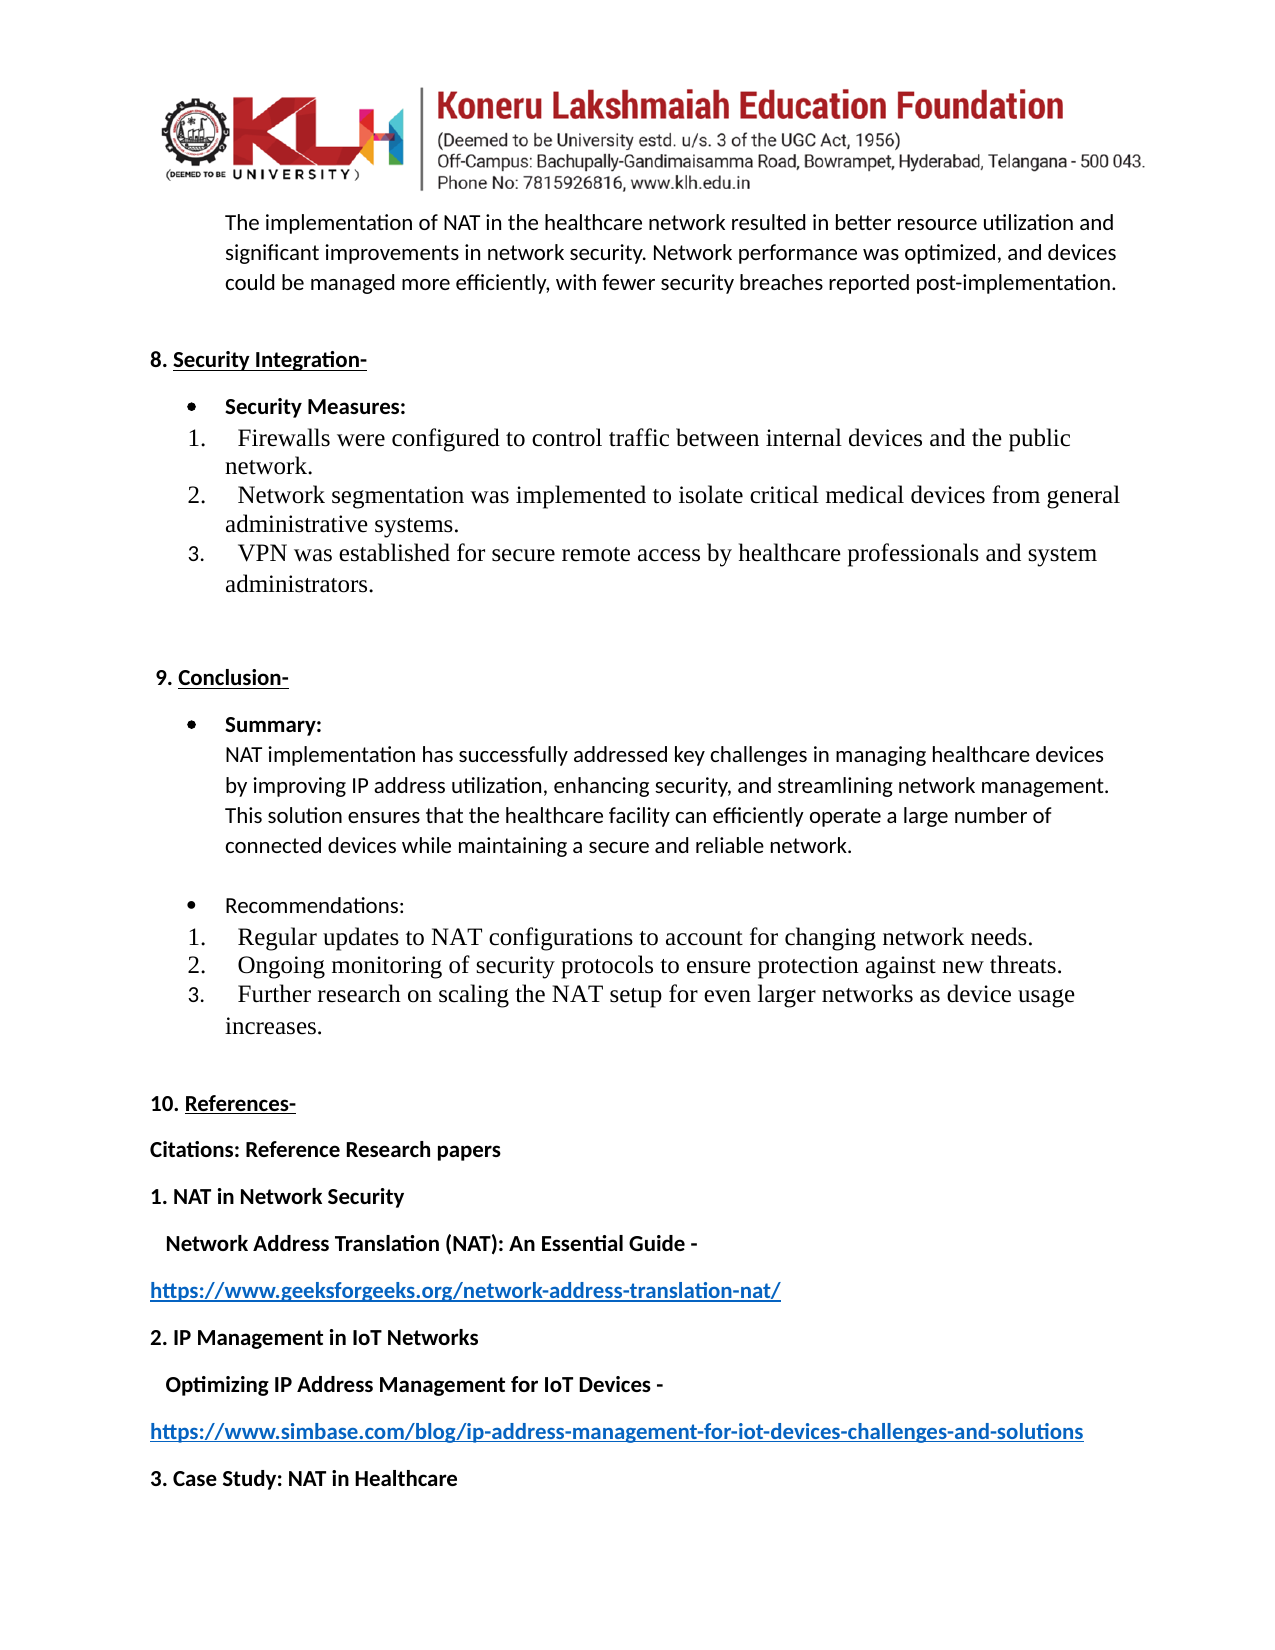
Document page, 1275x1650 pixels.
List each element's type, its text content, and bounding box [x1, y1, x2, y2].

list Ongoing monitoring of security protocols to ensure protection against new threats. [187, 951, 1125, 979]
list Security Measures: [187, 392, 1125, 420]
list The implementation of NAT in the healthcare network resulted in better resource utilization and significant improvements in network security. Network performance was optimized, and devices could be managed more efficiently, with fewer security breaches reported post-implementation. [225, 208, 1125, 296]
text 1. NAT in Network Security [150, 1182, 1125, 1210]
text 10. References- [150, 1089, 1125, 1117]
text Citations: Reference Research papers [150, 1136, 1125, 1163]
list NAT implementation has successfully addressed key challenges in managing healthcare devices by improving IP address utilization, enhancing security, and streamlining network management. This solution ensures that the healthcare facility can efficiently operate a large number of connected devices while maintaining a secure and reliable network. [225, 741, 1125, 859]
text Optimizing IP Address Management for IoT Devices - [150, 1370, 1125, 1398]
list VPN was established for secure remote access by healthcare professionals and system administrators. [187, 538, 1125, 598]
text 8. Security Integration- [150, 346, 1125, 373]
list Recommendations: [187, 892, 1125, 920]
list Further research on scaling the NAT setup for even larger networks as device usage increases. [187, 979, 1125, 1039]
text Network Address Translation (NAT): An Essential Guide - [150, 1229, 1125, 1257]
picture [150, 75, 1169, 208]
list Regular updates to NAT configurations to account for changing network needs. [187, 922, 1125, 951]
text 2. IP Management in IoT Networks [150, 1323, 1125, 1351]
list Network segmentation was implemented to isolate critical medical devices from general administrative systems. [187, 480, 1125, 538]
text 9. Conclusion- [150, 663, 1125, 692]
list Firewalls were configured to control traffic between internal devices and the public network. [187, 423, 1125, 480]
list Summary: [187, 710, 1125, 738]
text 3. Case Study: NAT in Healthcare [150, 1464, 1125, 1492]
text https://www.geeksforgeeks.org/network-address-translation-nat/ [150, 1276, 1125, 1304]
text https://www.simbase.com/blog/ip-address-management-for-iot-devices-challenges-and-solutions [150, 1417, 1125, 1445]
